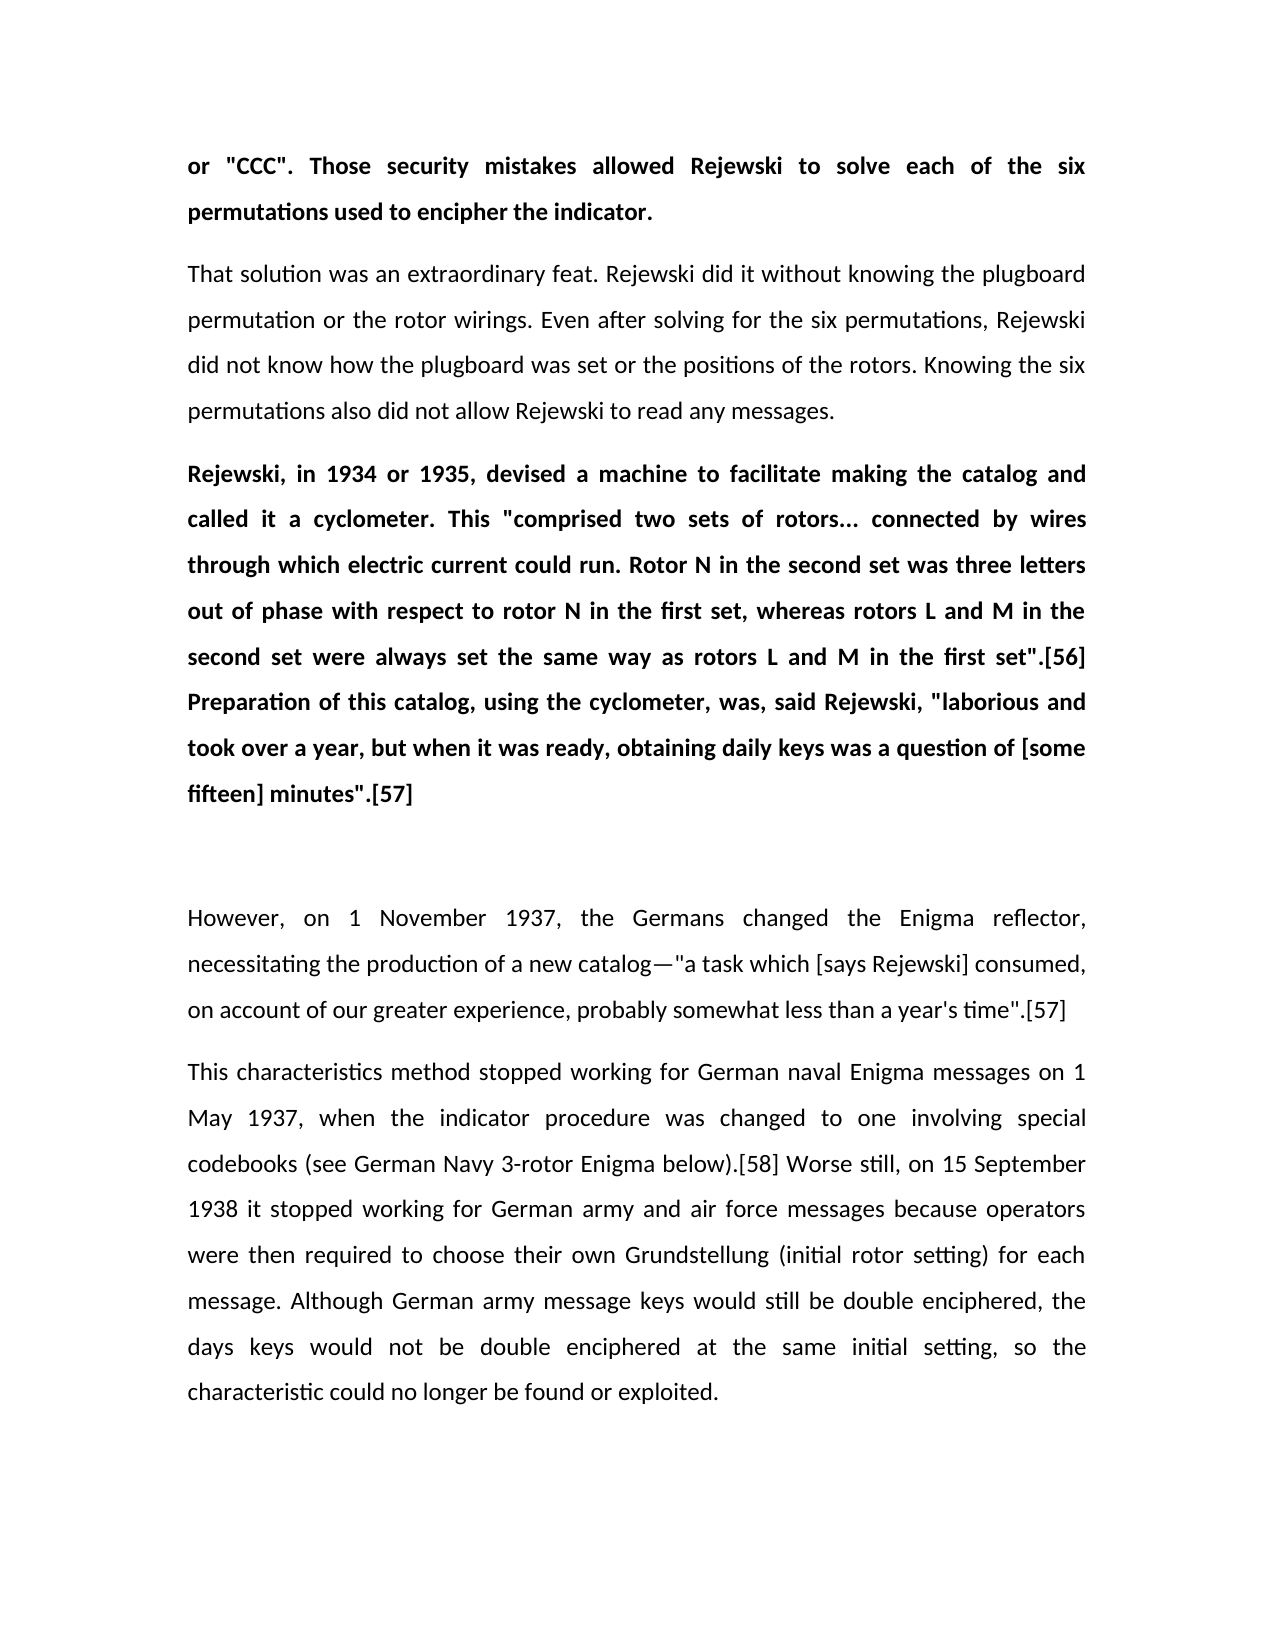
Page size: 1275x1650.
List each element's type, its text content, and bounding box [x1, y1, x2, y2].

text However, on 1 November 1937, the Germans changed the Enigma reflector, necessitating the production of a new catalog—"a task which [says Rejewski] consumed, on account of our greater experience, probably somewhat less than a year's time".[57] [187, 903, 1087, 1024]
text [187, 150, 1087, 226]
text Rejewski, in 1934 or 1935, devised a machine to facilitate making the catalog and called it a cyclometer. This "comprised two sets of rotors... connected by wires through which electric current could run. Rotor N in the second set was three letters out of phase with respect to rotor N in the first set, whereas rotors L and M in the second set were always set the same way as rotors L and M in the first set".[56] Preparation of this catalog, using the cyclometer, was, said Rejewski, "laborious and took over a year, but when it was ready, obtaining daily keys was a question of [some fifteen] minutes".[57] [187, 458, 1087, 808]
text That solution was an extraordinary feat. Rejewski did it without knowing the plugboard permutation or the rotor wirings. Even after solving for the six permutations, Rejewski did not know how the plugboard was set or the positions of the rotors. Knowing the six permutations also did not allow Rejewski to read any messages. [187, 258, 1087, 426]
text This characteristics method stopped working for German naval Enigma messages on 1 May 1937, when the indicator procedure was changed to one involving special codebooks (see German Navy 3-rotor Enigma below).[58] Worse still, on 15 September 1938 it stopped working for German army and air force messages because operators were then required to choose their own Grundstellung (initial rotor setting) for each message. Although German army message keys would still be double enciphered, the days keys would not be double enciphered at the same initial setting, so the characteristic could no longer be found or exploited. [187, 1056, 1087, 1407]
